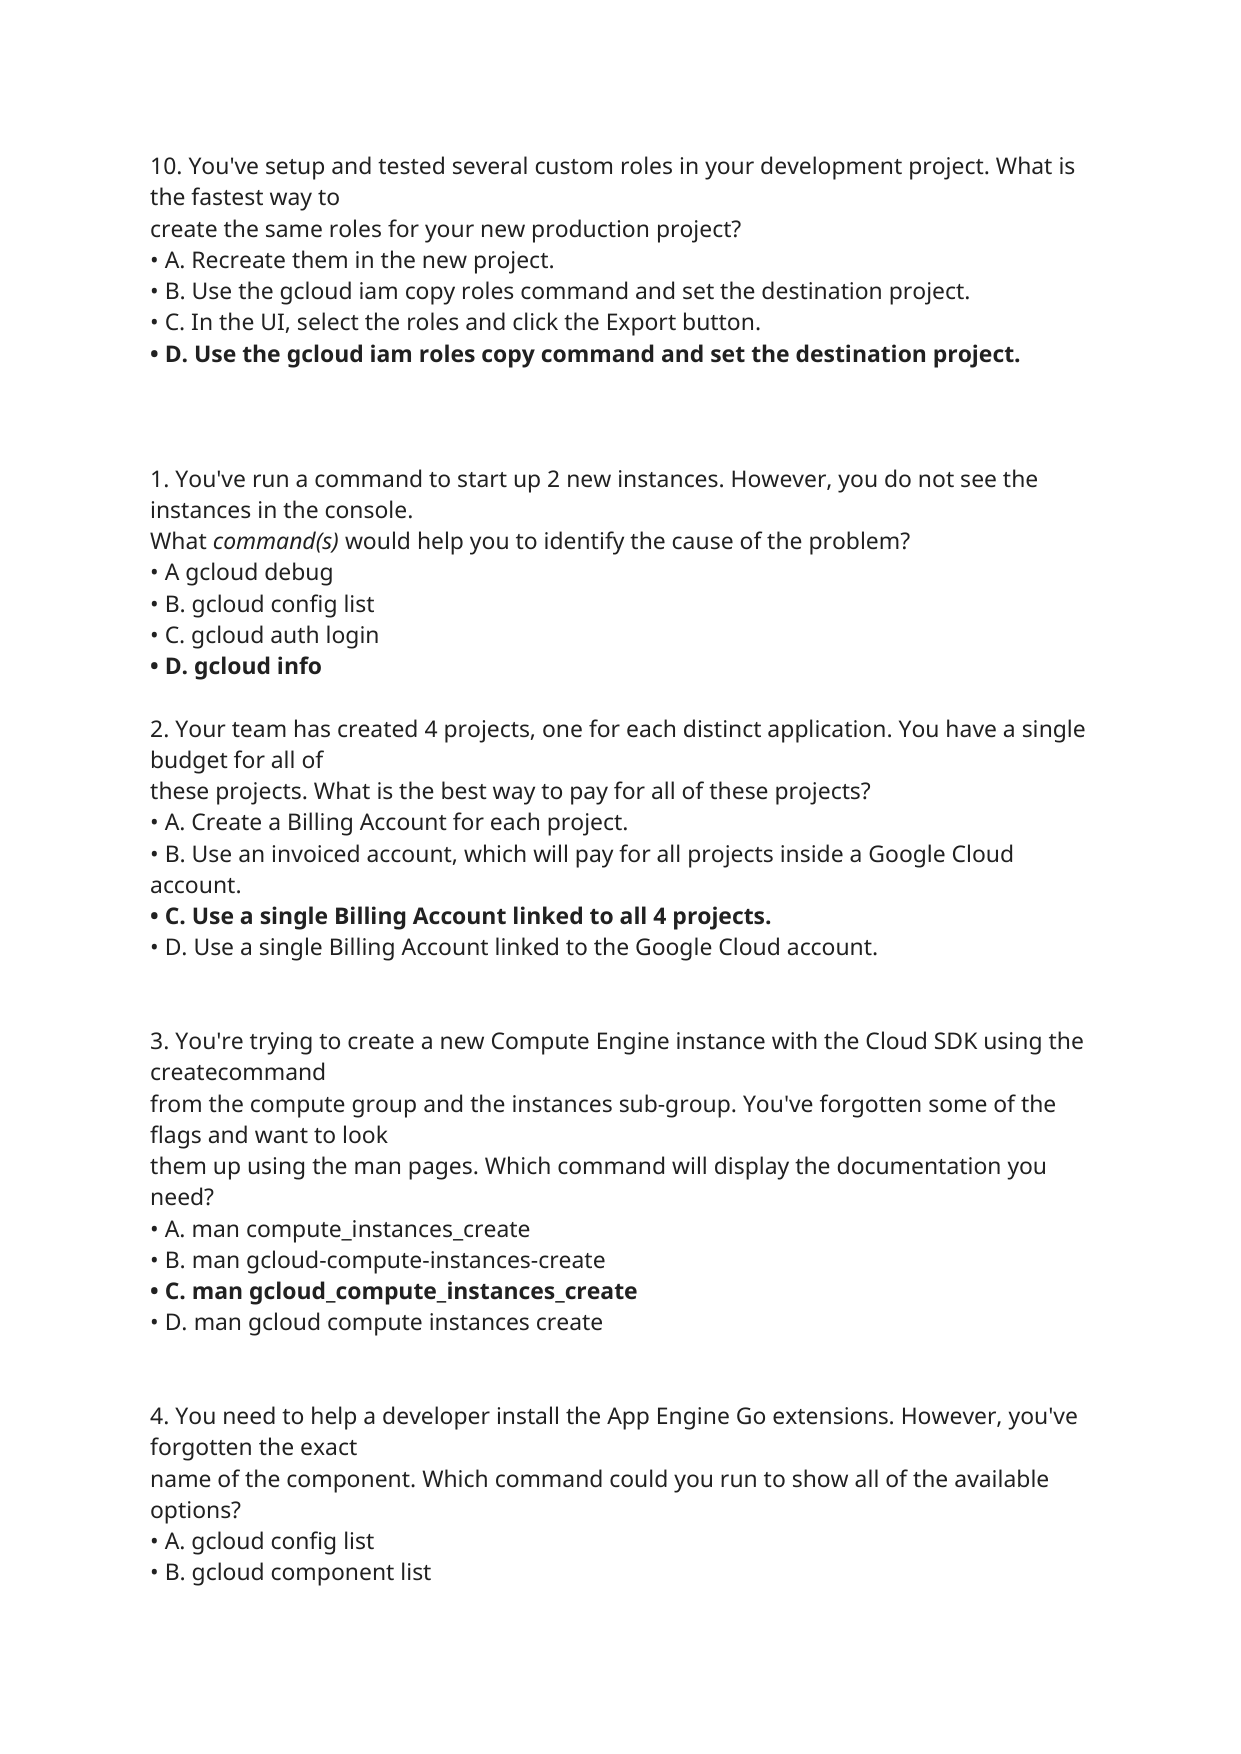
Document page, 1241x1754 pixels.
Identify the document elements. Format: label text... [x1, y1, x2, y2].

text • C. gcloud auth login [150, 619, 1090, 650]
text • B. gcloud config list [150, 587, 1090, 619]
text • C. man gcloud_compute_instances_create [150, 1275, 1090, 1306]
text create the same roles for your new production project? [150, 212, 1090, 244]
text from the compute group and the instances sub-group. You've forgotten some of the flags and want to look [150, 1087, 1090, 1150]
text them up using the man pages. Which command will display the documentation you need? [150, 1150, 1090, 1212]
text 4. You need to help a developer install the App Engine Go extensions. However, you've forgotten the exact [150, 1400, 1090, 1462]
text • A. Recreate them in the new project. [150, 244, 1090, 275]
text • B. gcloud component list [150, 1556, 1090, 1587]
text 10. You've setup and tested several custom roles in your development project. What is the fastest way to [150, 150, 1090, 212]
text • D. man gcloud compute instances create [150, 1306, 1090, 1337]
text What command(s) would help you to identify the cause of the problem? [150, 525, 1090, 556]
text • D. gcloud info [150, 650, 1090, 681]
text • A. man compute_instances_create [150, 1212, 1090, 1244]
text • B. man gcloud-compute-instances-create [150, 1244, 1090, 1275]
text • B. Use the gcloud iam copy roles command and set the destination project. [150, 275, 1090, 306]
text • C. Use a single Billing Account linked to all 4 projects. [150, 900, 1090, 931]
text • A. gcloud config list [150, 1525, 1090, 1556]
text • D. Use the gcloud iam roles copy command and set the destination project. [150, 337, 1090, 369]
text these projects. What is the best way to pay for all of these projects? [150, 775, 1090, 806]
text • C. In the UI, select the roles and click the Export button. [150, 306, 1090, 337]
text name of the component. Which command could you run to show all of the available options? [150, 1462, 1090, 1525]
text • A gcloud debug [150, 556, 1090, 587]
text 1. You've run a command to start up 2 new instances. However, you do not see the instances in the console. [150, 462, 1090, 525]
text 3. You're trying to create a new Compute Engine instance with the Cloud SDK using the createcommand [150, 1025, 1090, 1087]
text 2. Your team has created 4 projects, one for each distinct application. You have a single budget for all of [150, 712, 1090, 775]
text • A. Create a Billing Account for each project. [150, 806, 1090, 837]
text • D. Use a single Billing Account linked to the Google Cloud account. [150, 931, 1090, 962]
text • B. Use an invoiced account, which will pay for all projects inside a Google Cloud account. [150, 837, 1090, 900]
